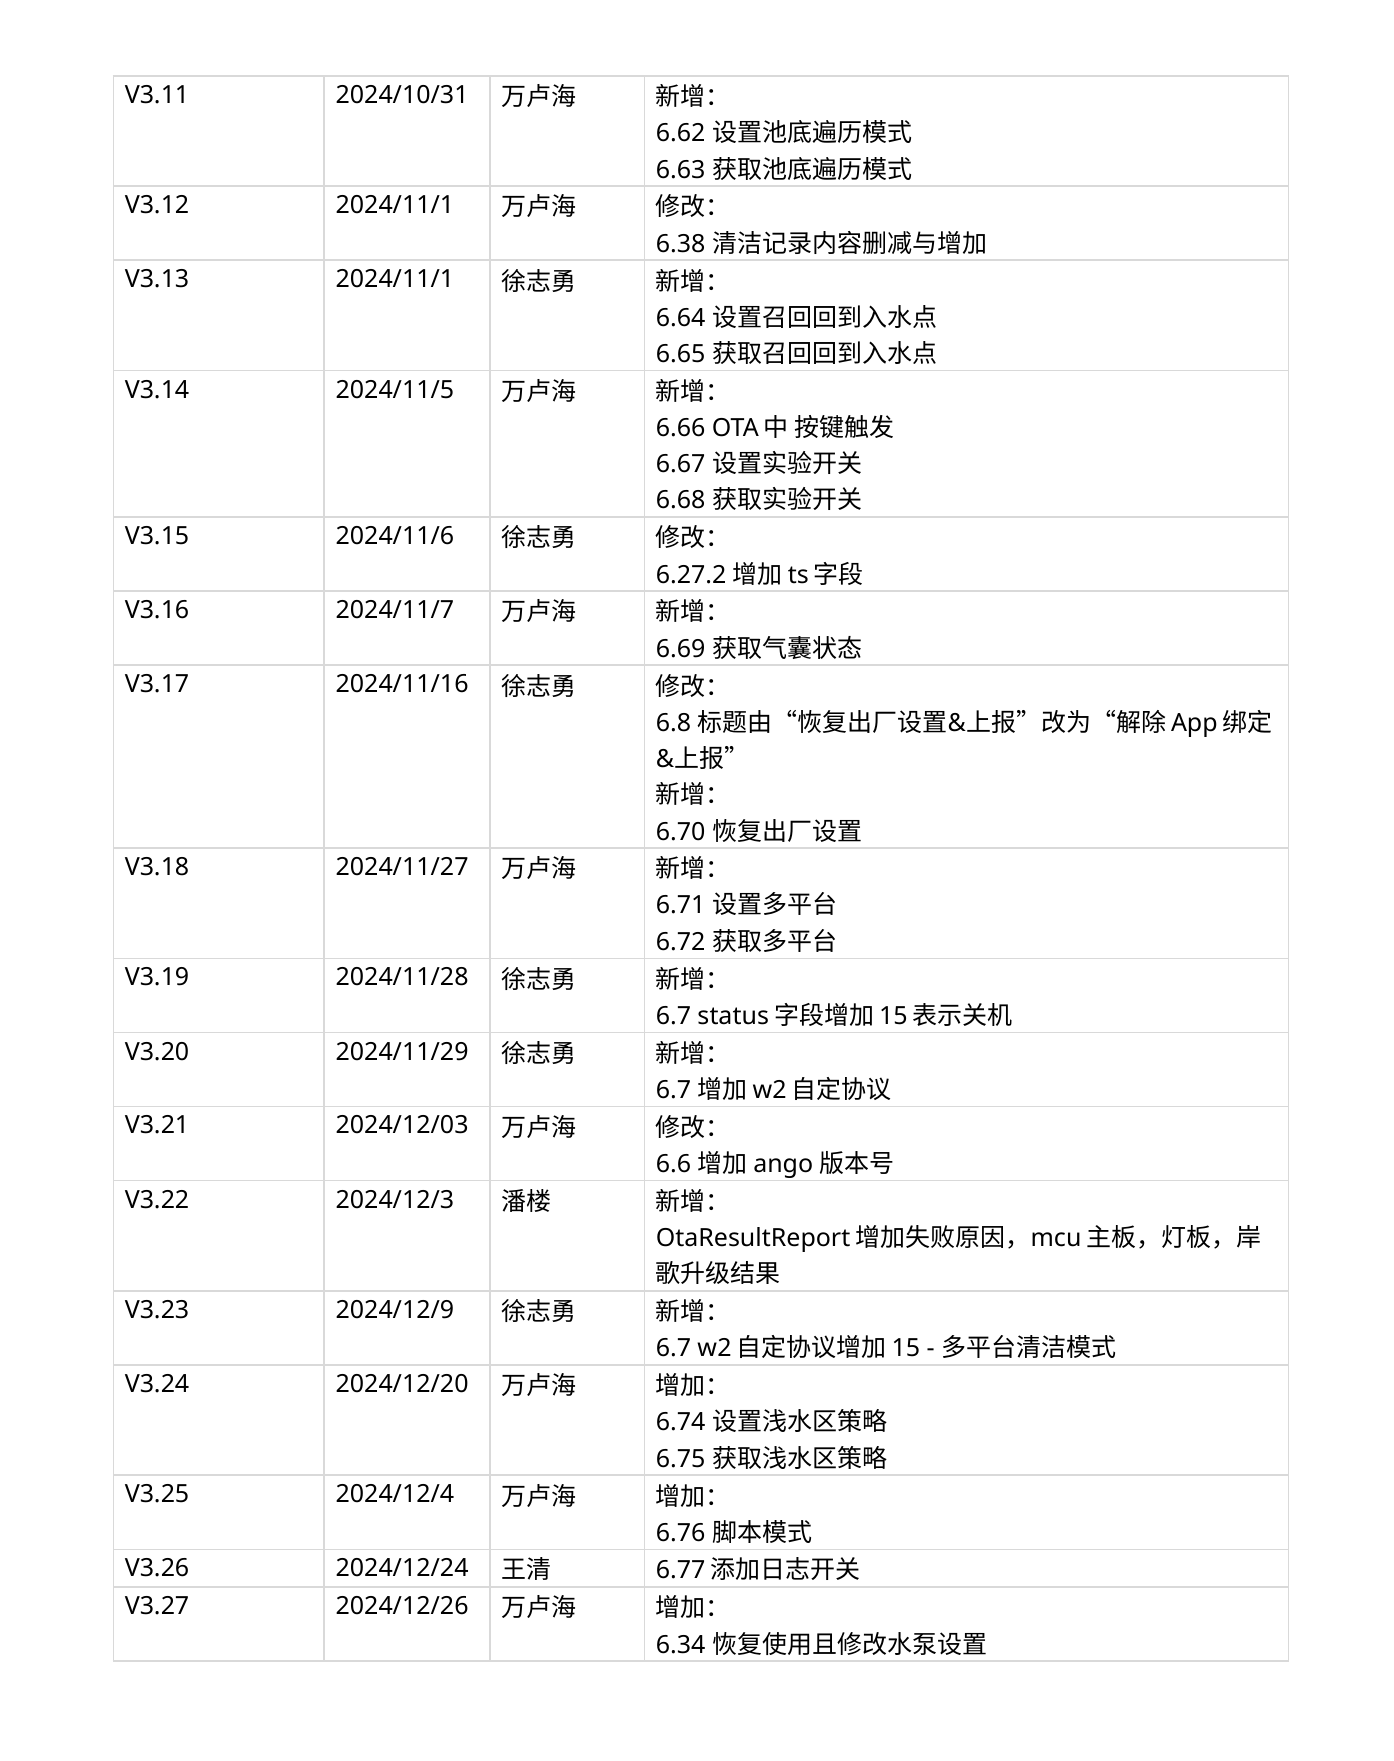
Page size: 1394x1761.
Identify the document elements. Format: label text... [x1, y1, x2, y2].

table_cell 潘楼 [491, 1181, 644, 1290]
table_cell 2024/12/20 [325, 1366, 489, 1474]
table_cell 新增： 6.71 设置多平台 6.72 获取多平台 [645, 849, 1288, 957]
table_cell 徐志勇 [491, 666, 644, 847]
table_cell V3.26 [114, 1550, 323, 1586]
table_cell V3.19 [114, 959, 323, 1032]
table_cell 新增： 6.7 status字段增加15表示关机 [645, 959, 1288, 1032]
table_cell 2024/12/4 [325, 1476, 489, 1548]
table_cell V3.21 [114, 1107, 323, 1180]
table_cell V3.20 [114, 1033, 323, 1106]
table_cell 2024/11/29 [325, 1033, 489, 1106]
table_cell 修改： 6.8 标题由“恢复出厂设置&上报”改为“解除App绑定&上报” 新增： 6.70 恢复出厂设置 [645, 666, 1288, 847]
table_cell 万卢海 [491, 592, 644, 664]
table_cell 2024/11/1 [325, 261, 489, 370]
table_cell V3.11 [114, 77, 323, 185]
table_cell 徐志勇 [491, 518, 644, 590]
table_cell 新增： 6.66 OTA中 按键触发 6.67 设置实验开关 6.68 获取实验开关 [645, 371, 1288, 516]
table_cell 徐志勇 [491, 1033, 644, 1106]
table_cell V3.25 [114, 1476, 323, 1548]
table_cell V3.18 [114, 849, 323, 957]
table_cell 万卢海 [491, 1366, 644, 1474]
table_cell 2024/12/24 [325, 1550, 489, 1586]
table_cell 万卢海 [491, 1476, 644, 1548]
table_cell V3.13 [114, 261, 323, 370]
table_cell V3.16 [114, 592, 323, 664]
table_cell 2024/11/7 [325, 592, 489, 664]
table_cell 万卢海 [491, 77, 644, 185]
table_cell 万卢海 [491, 187, 644, 259]
table_cell 2024/11/5 [325, 371, 489, 516]
table_cell 2024/11/6 [325, 518, 489, 590]
table_cell 修改： 6.38 清洁记录内容删减与增加 [645, 187, 1288, 259]
table_cell 徐志勇 [491, 959, 644, 1032]
table_cell 2024/11/28 [325, 959, 489, 1032]
table_cell V3.24 [114, 1366, 323, 1474]
table_cell 2024/10/31 [325, 77, 489, 185]
table_cell V3.27 [114, 1588, 323, 1660]
table_cell 万卢海 [491, 1107, 644, 1180]
table_cell 新增： 6.64 设置召回回到入水点 6.65 获取召回回到入水点 [645, 261, 1288, 370]
table_cell V3.23 [114, 1292, 323, 1364]
table_cell 新增： 6.7 w2自定协议增加15 - 多平台清洁模式 [645, 1292, 1288, 1364]
table_cell 徐志勇 [491, 261, 644, 370]
table_cell 2024/12/26 [325, 1588, 489, 1660]
table_cell 2024/11/27 [325, 849, 489, 957]
table_cell 修改： 6.6 增加 ango 版本号 [645, 1107, 1288, 1180]
table_cell 增加： 6.34 恢复使用且修改水泵设置 [645, 1588, 1288, 1660]
table_cell 修改： 6.27.2 增加ts字段 [645, 518, 1288, 590]
table_cell 万卢海 [491, 371, 644, 516]
table_cell 2024/11/16 [325, 666, 489, 847]
table_cell V3.15 [114, 518, 323, 590]
table_cell 2024/12/9 [325, 1292, 489, 1364]
table_cell 2024/12/03 [325, 1107, 489, 1180]
table_cell 王清 [491, 1550, 644, 1586]
table_cell 新增： 6.62 设置池底遍历模式 6.63 获取池底遍历模式 [645, 77, 1288, 185]
table_cell 增加： 6.76 脚本模式 [645, 1476, 1288, 1548]
table_cell 万卢海 [491, 1588, 644, 1660]
table_cell 2024/11/1 [325, 187, 489, 259]
table_cell 2024/12/3 [325, 1181, 489, 1290]
table_cell 万卢海 [491, 849, 644, 957]
table_cell V3.14 [114, 371, 323, 516]
table_cell V3.12 [114, 187, 323, 259]
table_cell V3.22 [114, 1181, 323, 1290]
table_cell 新增： OtaResultReport增加失败原因，mcu主板，灯板，岸歌升级结果 [645, 1181, 1288, 1290]
table_cell V3.17 [114, 666, 323, 847]
table_cell 新增： 6.69 获取气囊状态 [645, 592, 1288, 664]
table_cell 增加： 6.74 设置浅水区策略 6.75 获取浅水区策略 [645, 1366, 1288, 1474]
table_cell 新增： 6.7 增加w2自定协议 [645, 1033, 1288, 1106]
table_cell 6.77添加日志开关 [645, 1550, 1288, 1586]
table_cell 徐志勇 [491, 1292, 644, 1364]
